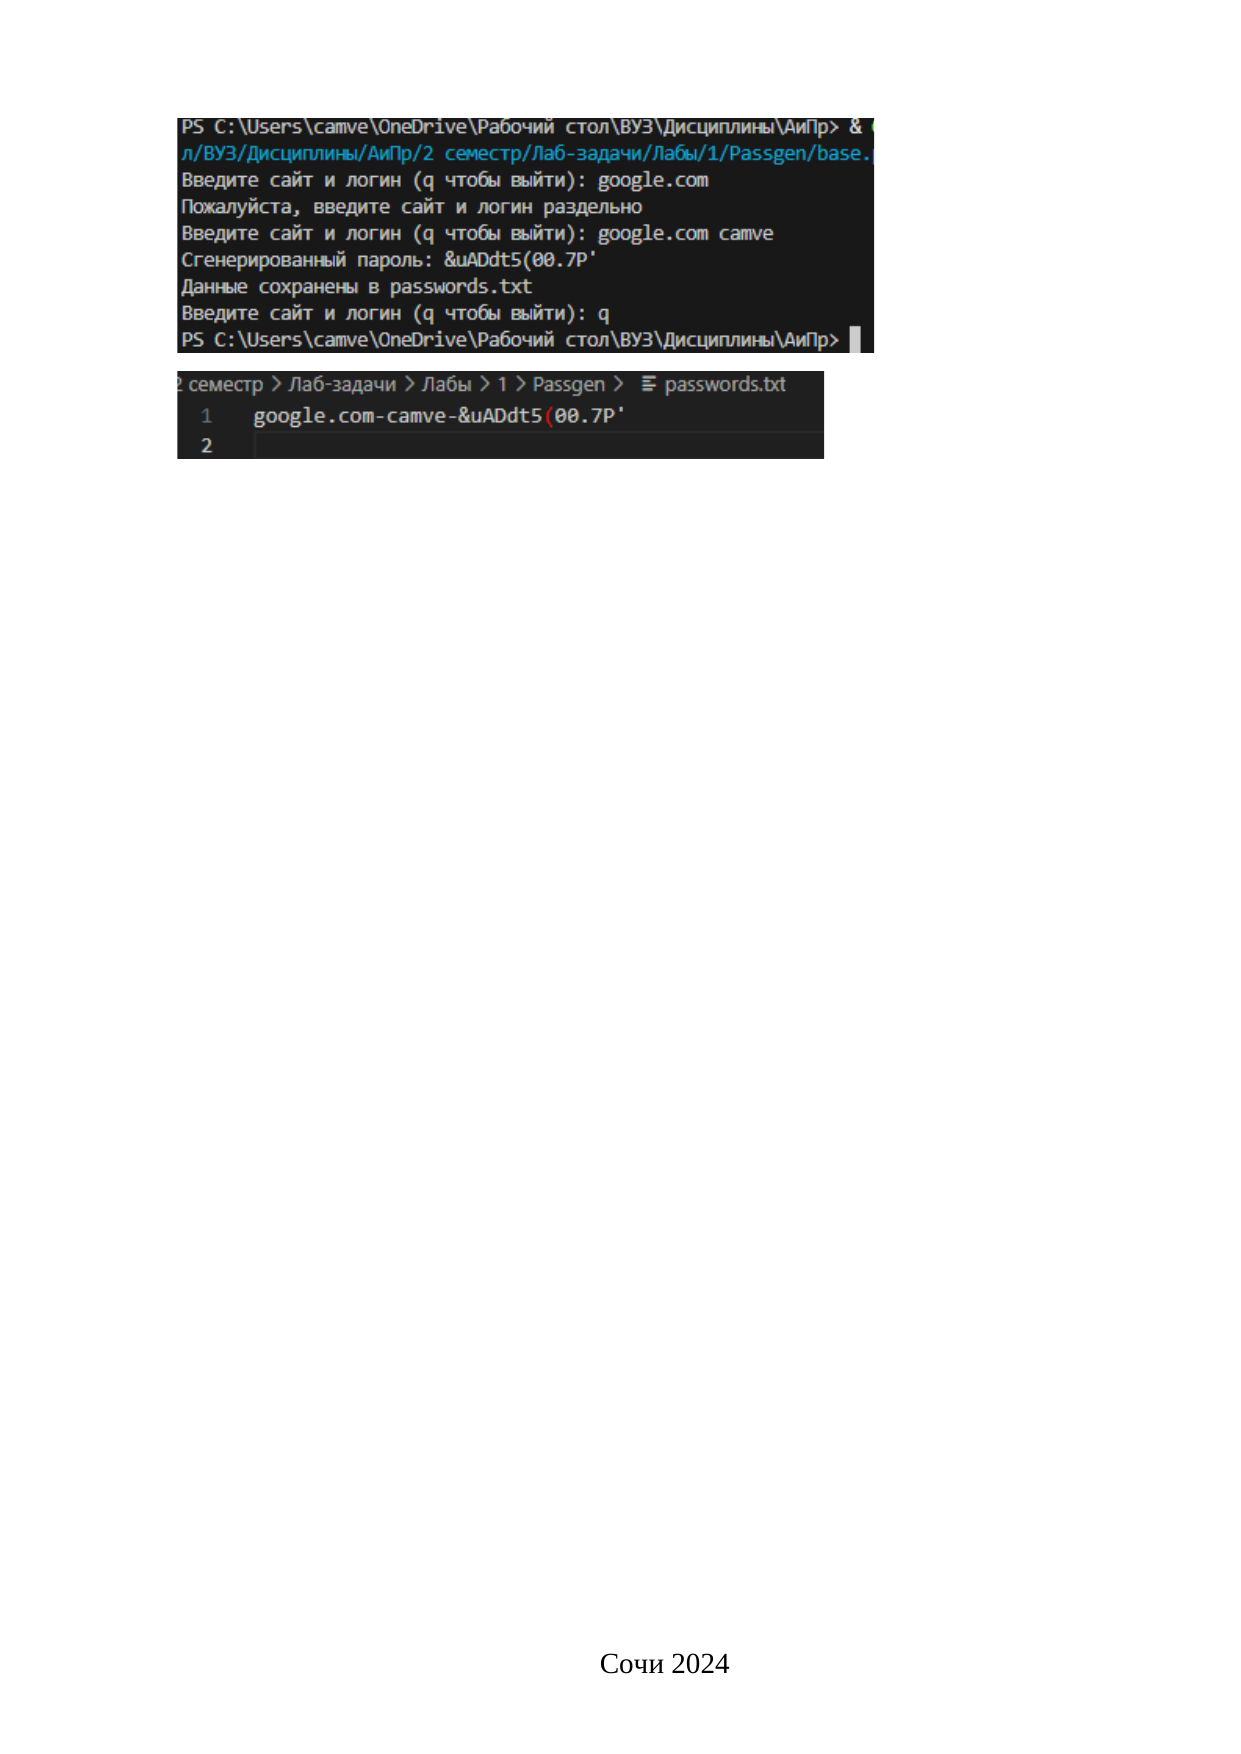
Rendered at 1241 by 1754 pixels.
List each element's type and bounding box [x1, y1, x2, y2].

picture [177, 118, 875, 353]
picture [177, 371, 825, 459]
